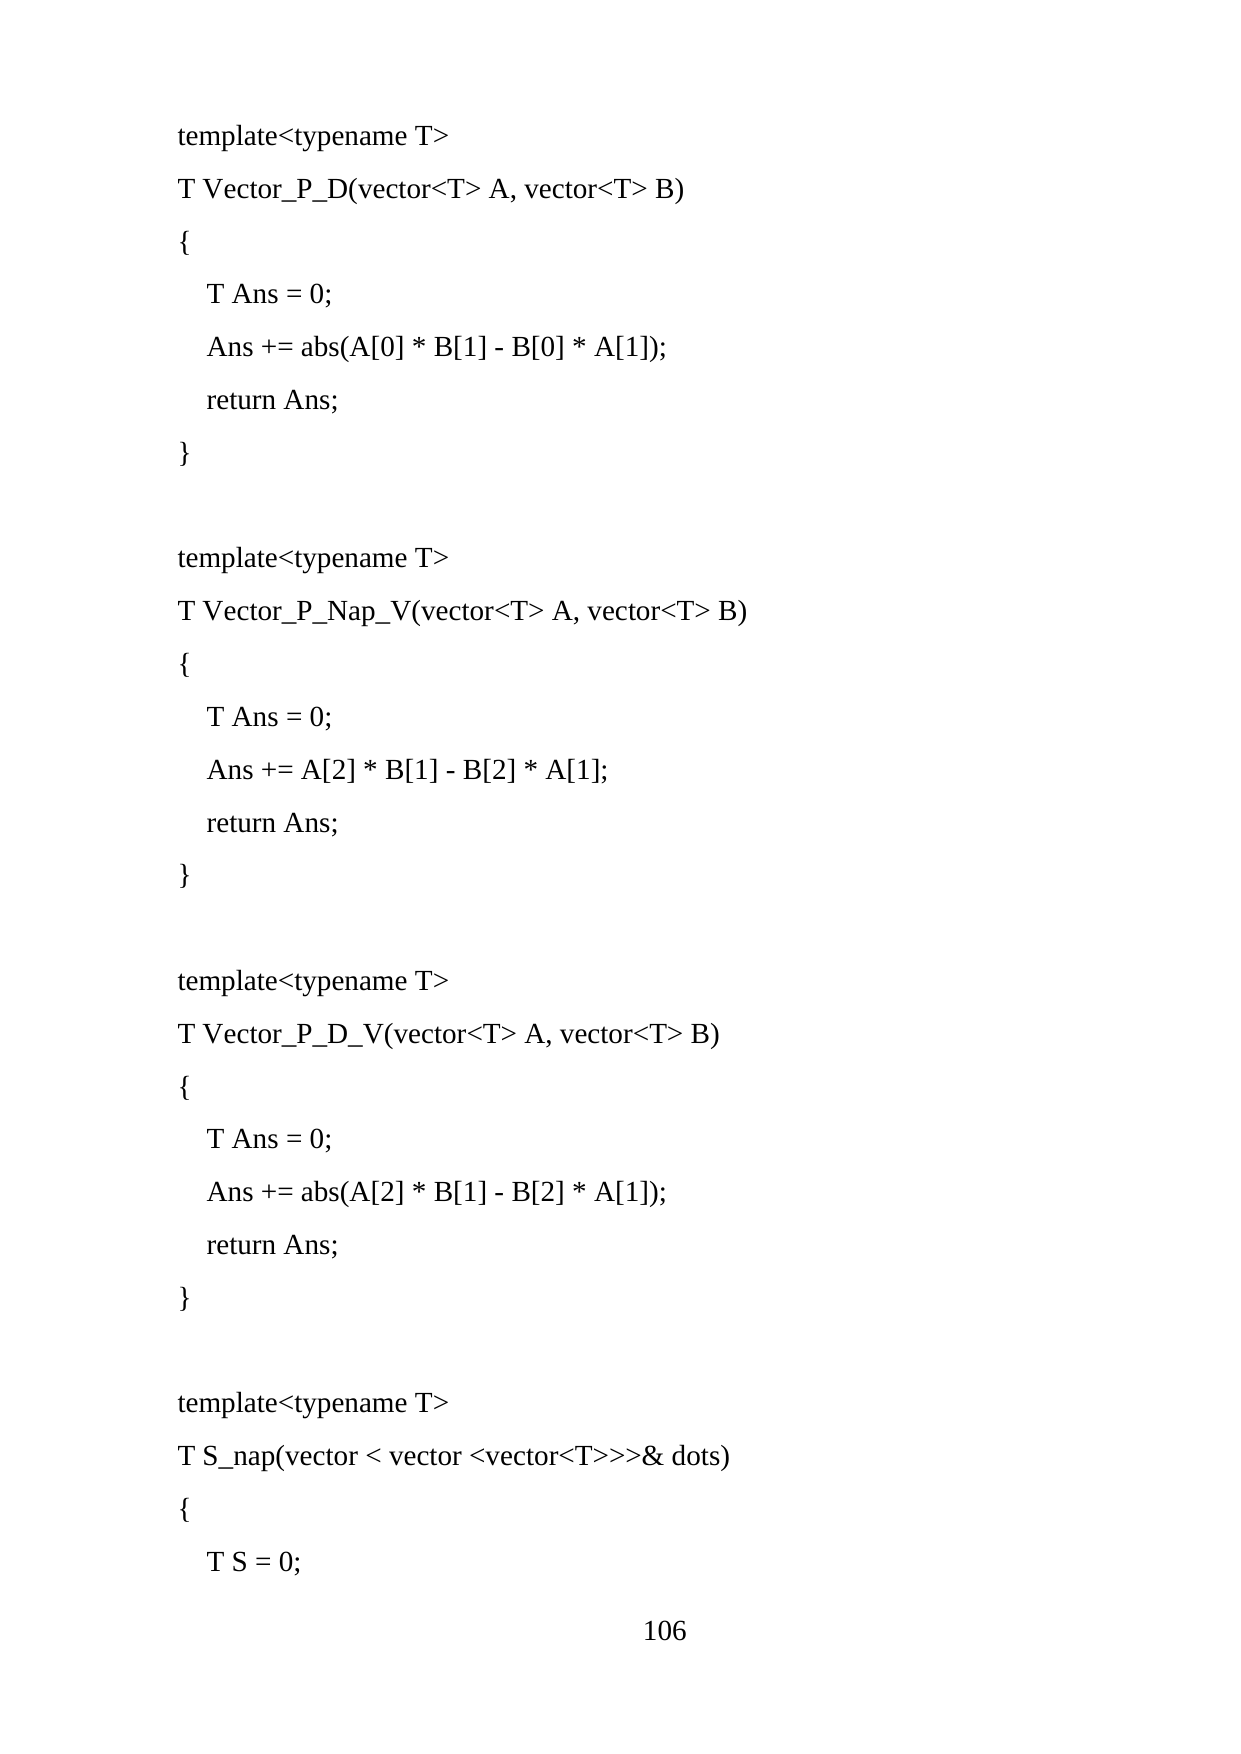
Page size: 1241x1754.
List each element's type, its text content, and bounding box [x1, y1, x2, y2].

text template<typename T> [177, 963, 1152, 997]
text } [177, 435, 1152, 468]
text { [177, 646, 1152, 680]
text Ans += abs(A[0] * B[1] - B[0] * A[1]); [177, 329, 1152, 363]
text T Ans = 0; [177, 699, 1152, 733]
text T Vector_P_D_V(vector<T> A, vector<T> B) [177, 1016, 1152, 1049]
text template<typename T> [177, 118, 1152, 152]
text T Ans = 0; [177, 277, 1152, 310]
text T Vector_P_Nap_V(vector<T> A, vector<T> B) [177, 593, 1152, 627]
text T Vector_P_D(vector<T> A, vector<T> B) [177, 171, 1152, 204]
text return Ans; [177, 382, 1152, 416]
text } [177, 857, 1152, 891]
text { [177, 1491, 1152, 1525]
text { [177, 224, 1152, 257]
text Ans += abs(A[2] * B[1] - B[2] * A[1]); [177, 1174, 1152, 1208]
text return Ans; [177, 805, 1152, 838]
text Ans += A[2] * B[1] - B[2] * A[1]; [177, 752, 1152, 785]
text return Ans; [177, 1227, 1152, 1261]
text template<typename T> [177, 1386, 1152, 1419]
text T S_nap(vector < vector <vector<T>>>& dots) [177, 1438, 1152, 1472]
text T Ans = 0; [177, 1122, 1152, 1155]
text } [177, 1280, 1152, 1313]
text { [177, 1069, 1152, 1102]
text T S = 0; [177, 1544, 1152, 1578]
text template<typename T> [177, 541, 1152, 574]
